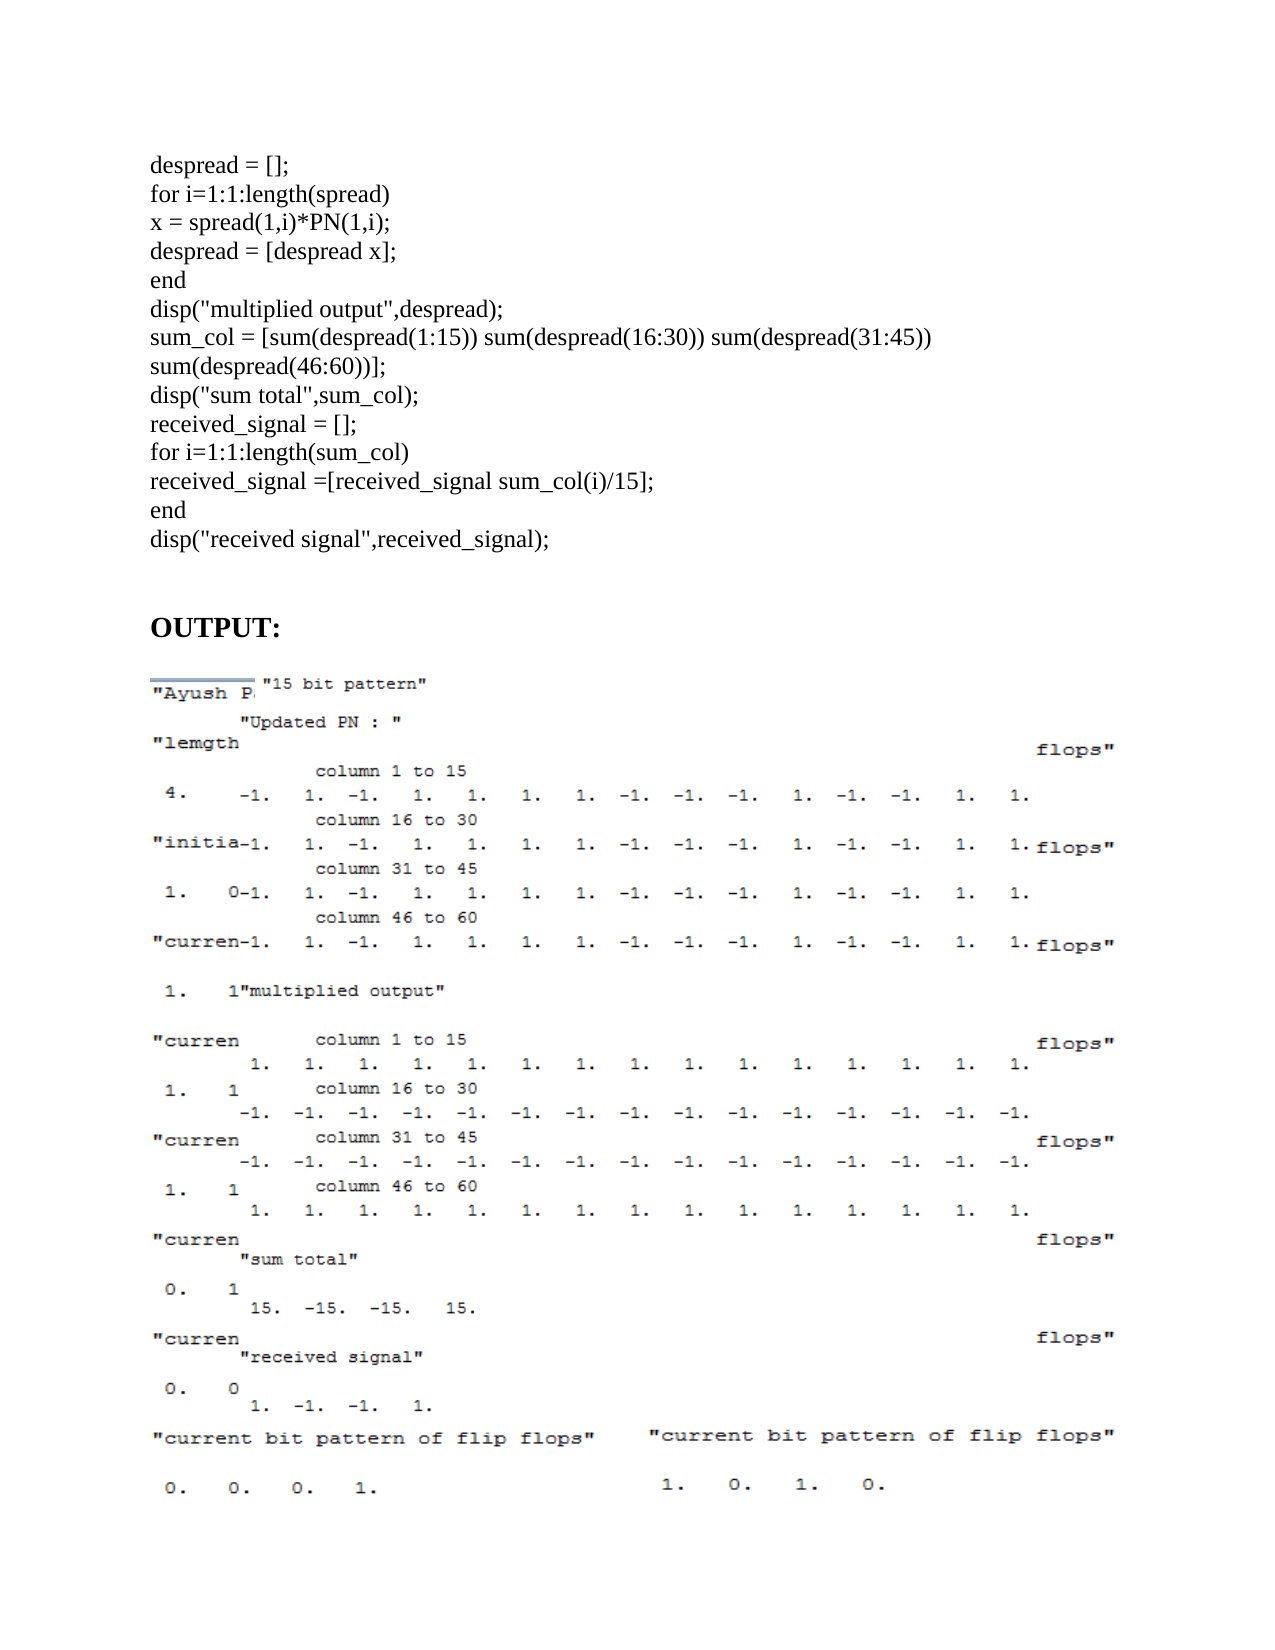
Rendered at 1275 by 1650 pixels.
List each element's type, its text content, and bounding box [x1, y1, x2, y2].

list sum_col = [sum(despread(1:15)) sum(despread(16:30)) sum(despread(31:45)) sum(despread(46:60))]; [150, 322, 1125, 380]
list for i=1:1:length(spread) [150, 179, 1125, 207]
list end [150, 495, 1125, 524]
list for i=1:1:length(sum_col) [150, 437, 1125, 466]
list despread = []; [150, 150, 1125, 179]
list OUTPUT: [75, 610, 1125, 643]
list disp("multiplied output",despread); [150, 294, 1125, 322]
picture [150, 677, 1125, 1499]
list received_signal = []; [150, 409, 1125, 437]
list received_signal =[received_signal sum_col(i)/15]; [150, 466, 1125, 495]
list disp("sum total",sum_col); [150, 380, 1125, 409]
list despread = [despread x]; [150, 236, 1125, 265]
list end [150, 265, 1125, 294]
list x = spread(1,i)*PN(1,i); [150, 207, 1125, 236]
list disp("received signal",received_signal); [75, 524, 1125, 552]
